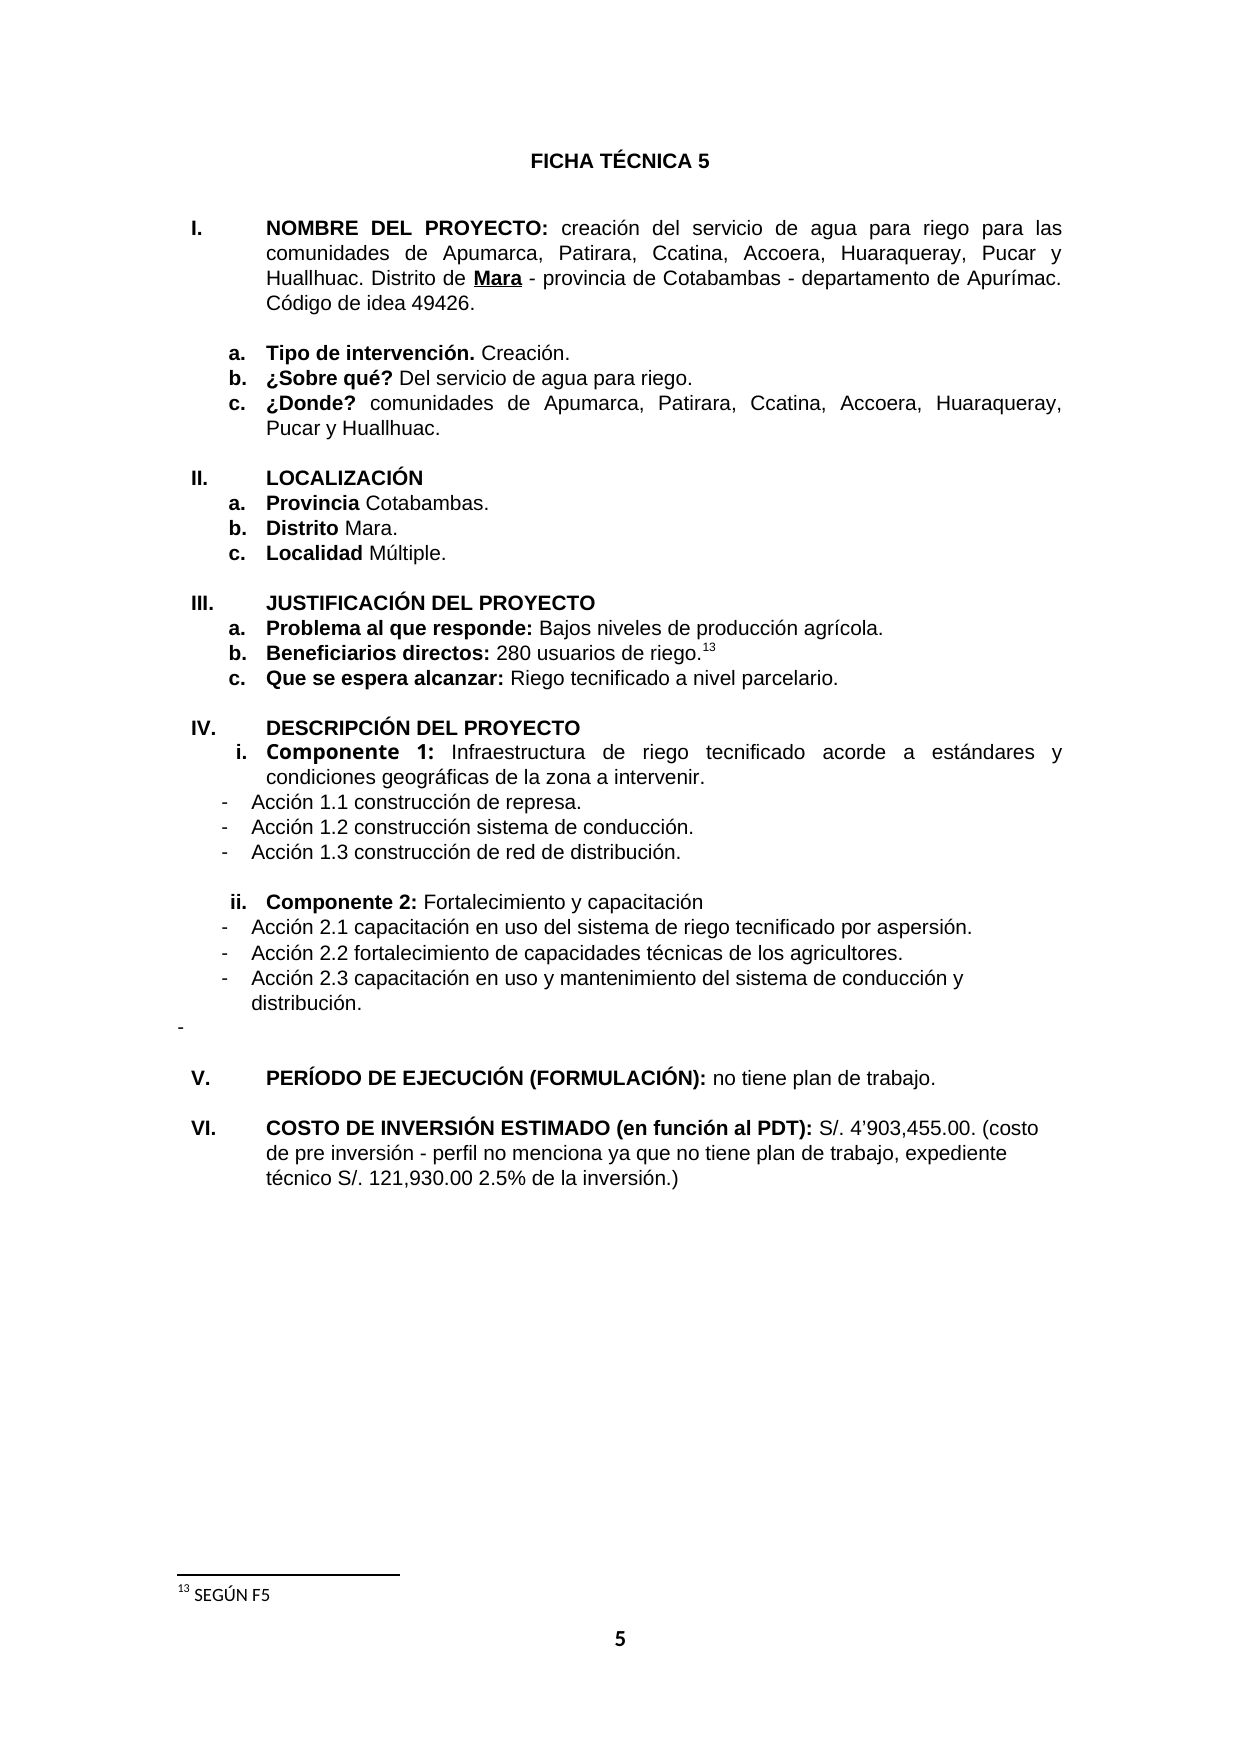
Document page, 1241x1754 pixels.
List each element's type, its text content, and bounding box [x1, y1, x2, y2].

list PERÍODO DE EJECUCIÓN (FORMULACIÓN): no tiene plan de trabajo. [191, 1064, 1063, 1089]
list Problema al que responde: Bajos niveles de producción agrícola. [228, 614, 1063, 639]
list Tipo de intervención. Creación. [228, 339, 1063, 364]
list Componente 2: Fortalecimiento y capacitación [247, 889, 1063, 914]
list Acción 1.2 construcción sistema de conducción. [221, 814, 1063, 839]
list Localidad Múltiple. [228, 539, 1063, 564]
list Acción 1.3 construcción de red de distribución. [221, 839, 1063, 864]
list LOCALIZACIÓN [191, 464, 1063, 489]
list Beneficiarios directos: 280 usuarios de riego. [228, 639, 1063, 664]
list Acción 2.1 capacitación en uso del sistema de riego tecnificado por aspersión. [221, 914, 1063, 940]
list NOMBRE DEL PROYECTO: creación del servicio de agua para riego para las comunidades de Apumarca, Patirara, Ccatina, Accoera, Huaraqueray, Pucar y Huallhuac. Distrito de Mara - provincia de Cotabambas - departamento de Apurímac. Código de idea 49426. [191, 214, 1063, 314]
list COSTO DE INVERSIÓN ESTIMADO (en función al PDT): S/. 4’903,455.00. (costo de pre inversión - perfil no menciona ya que no tiene plan de trabajo, expediente técnico S/. 121,930.00 2.5% de la inversión.) [191, 1114, 1063, 1189]
list Acción 2.3 capacitación en uso y mantenimiento del sistema de conducción y distribución. [221, 965, 1063, 1014]
list ¿Sobre qué? Del servicio de agua para riego. [228, 364, 1063, 389]
list Que se espera alcanzar: Riego tecnificado a nivel parcelario. [228, 664, 1063, 689]
list Distrito Mara. [228, 514, 1063, 539]
text FICHA TÉCNICA 5 [177, 148, 1063, 173]
list DESCRIPCIÓN DEL PROYECTO [191, 714, 1063, 739]
list Acción 1.1 construcción de represa. [221, 789, 1063, 814]
list JUSTIFICACIÓN DEL PROYECTO [191, 589, 1063, 614]
list ¿Donde? comunidades de Apumarca, Patirara, Ccatina, Accoera, Huaraqueray, Pucar y Huallhuac. [228, 389, 1063, 439]
list Acción 2.2 fortalecimiento de capacidades técnicas de los agricultores. [221, 940, 1063, 965]
list Provincia Cotabambas. [228, 489, 1063, 514]
list Componente 1: Infraestructura de riego tecnificado acorde a estándares y condiciones geográficas de la zona a intervenir. [247, 739, 1063, 789]
